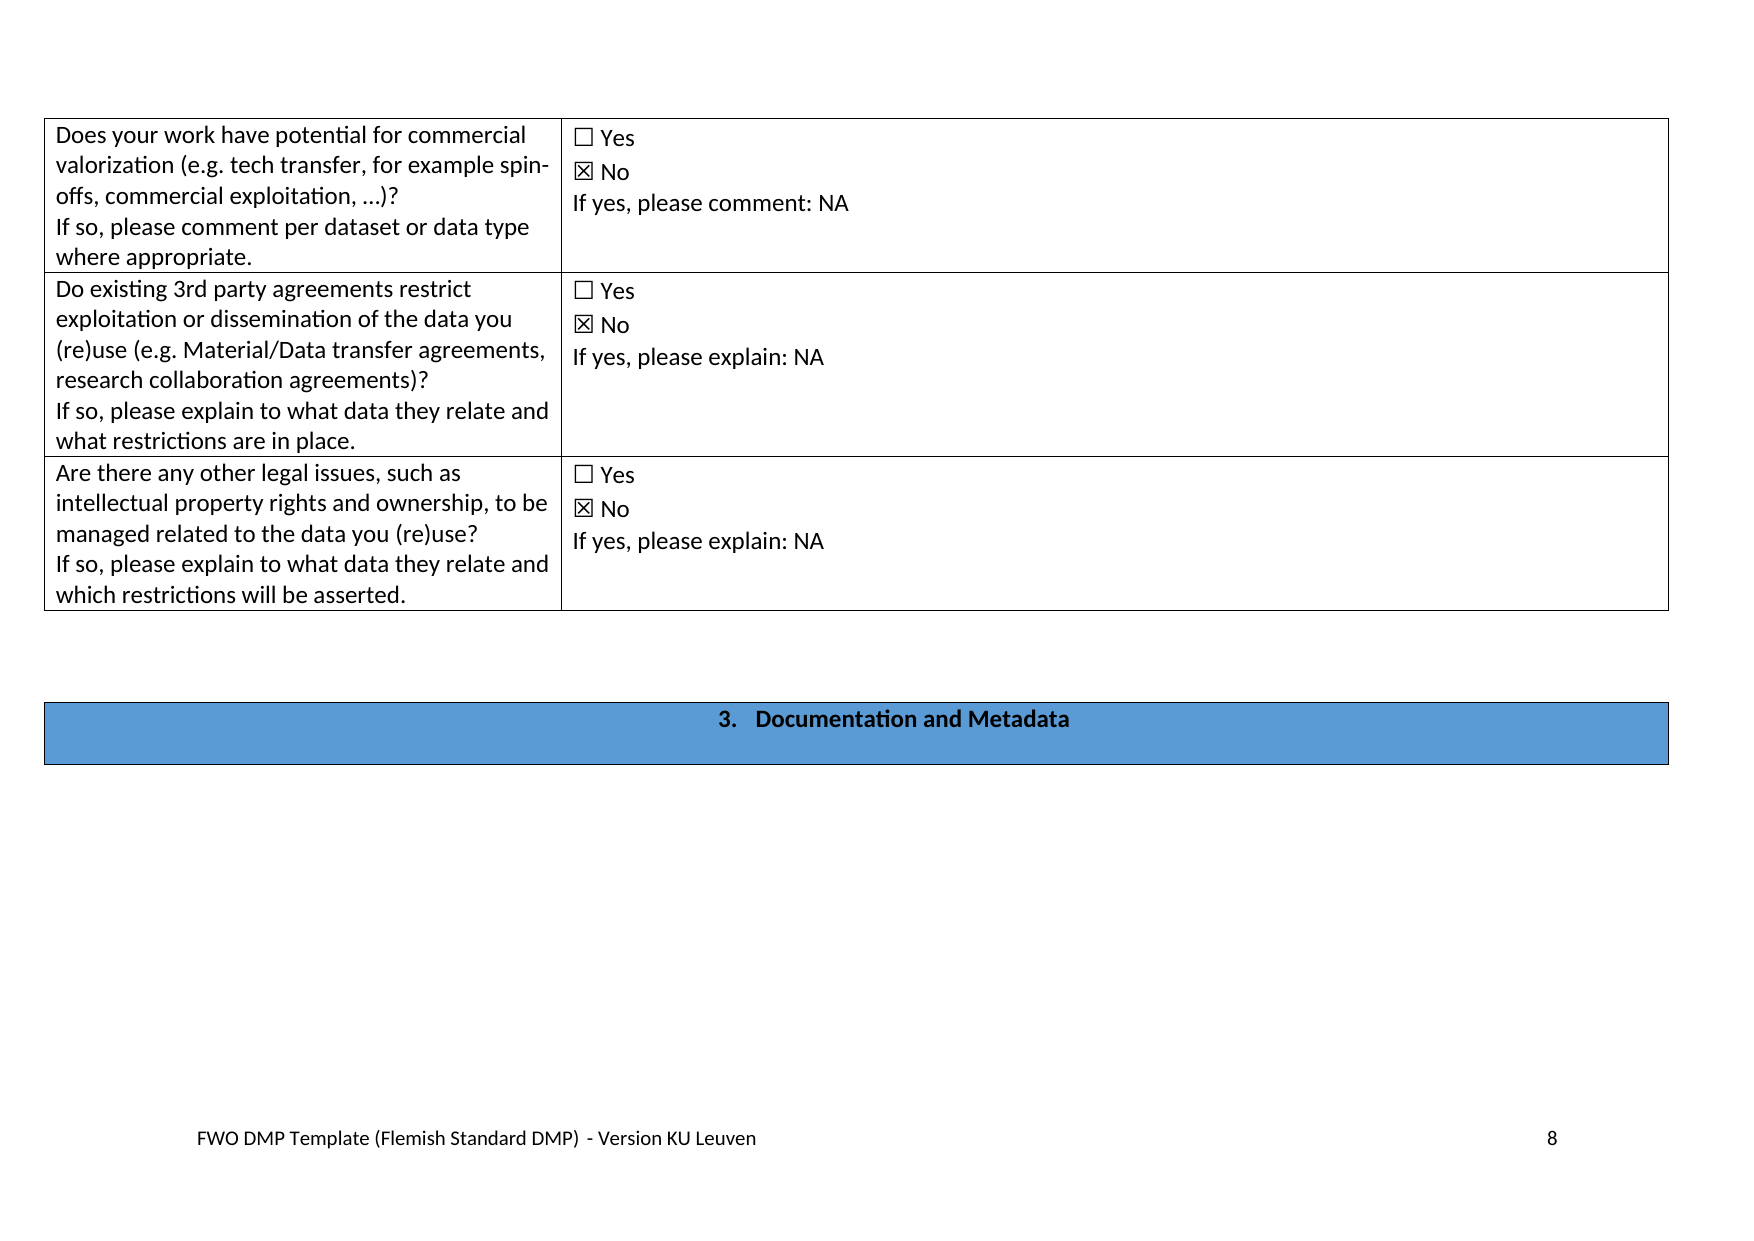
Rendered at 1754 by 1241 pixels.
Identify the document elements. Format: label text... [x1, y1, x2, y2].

table_cell Do existing 3rd party agreements restrict exploitation or dissemination of the data you (re)use (e.g. Material/Data transfer agreements, research collaboration agreements)? If so, please explain to what data they relate and what restrictions are in place. [45, 273, 561, 456]
table_cell Yes No If yes, please comment: NA [562, 119, 1668, 272]
table_cell Yes No If yes, please explain: NA [562, 457, 1668, 609]
table_cell Does your work have potential for commercial valorization (e.g. tech transfer, for example spin-offs, commercial exploitation, …)? If so, please comment per dataset or data type where appropriate. [45, 119, 561, 272]
table_cell Are there any other legal issues, such as intellectual property rights and ownership, to be managed related to the data you (re)use? If so, please explain to what data they relate and which restrictions will be asserted. [45, 457, 561, 609]
table_cell Yes No If yes, please explain: NA [562, 273, 1668, 456]
table_header Documentation and Metadata [45, 703, 1668, 764]
